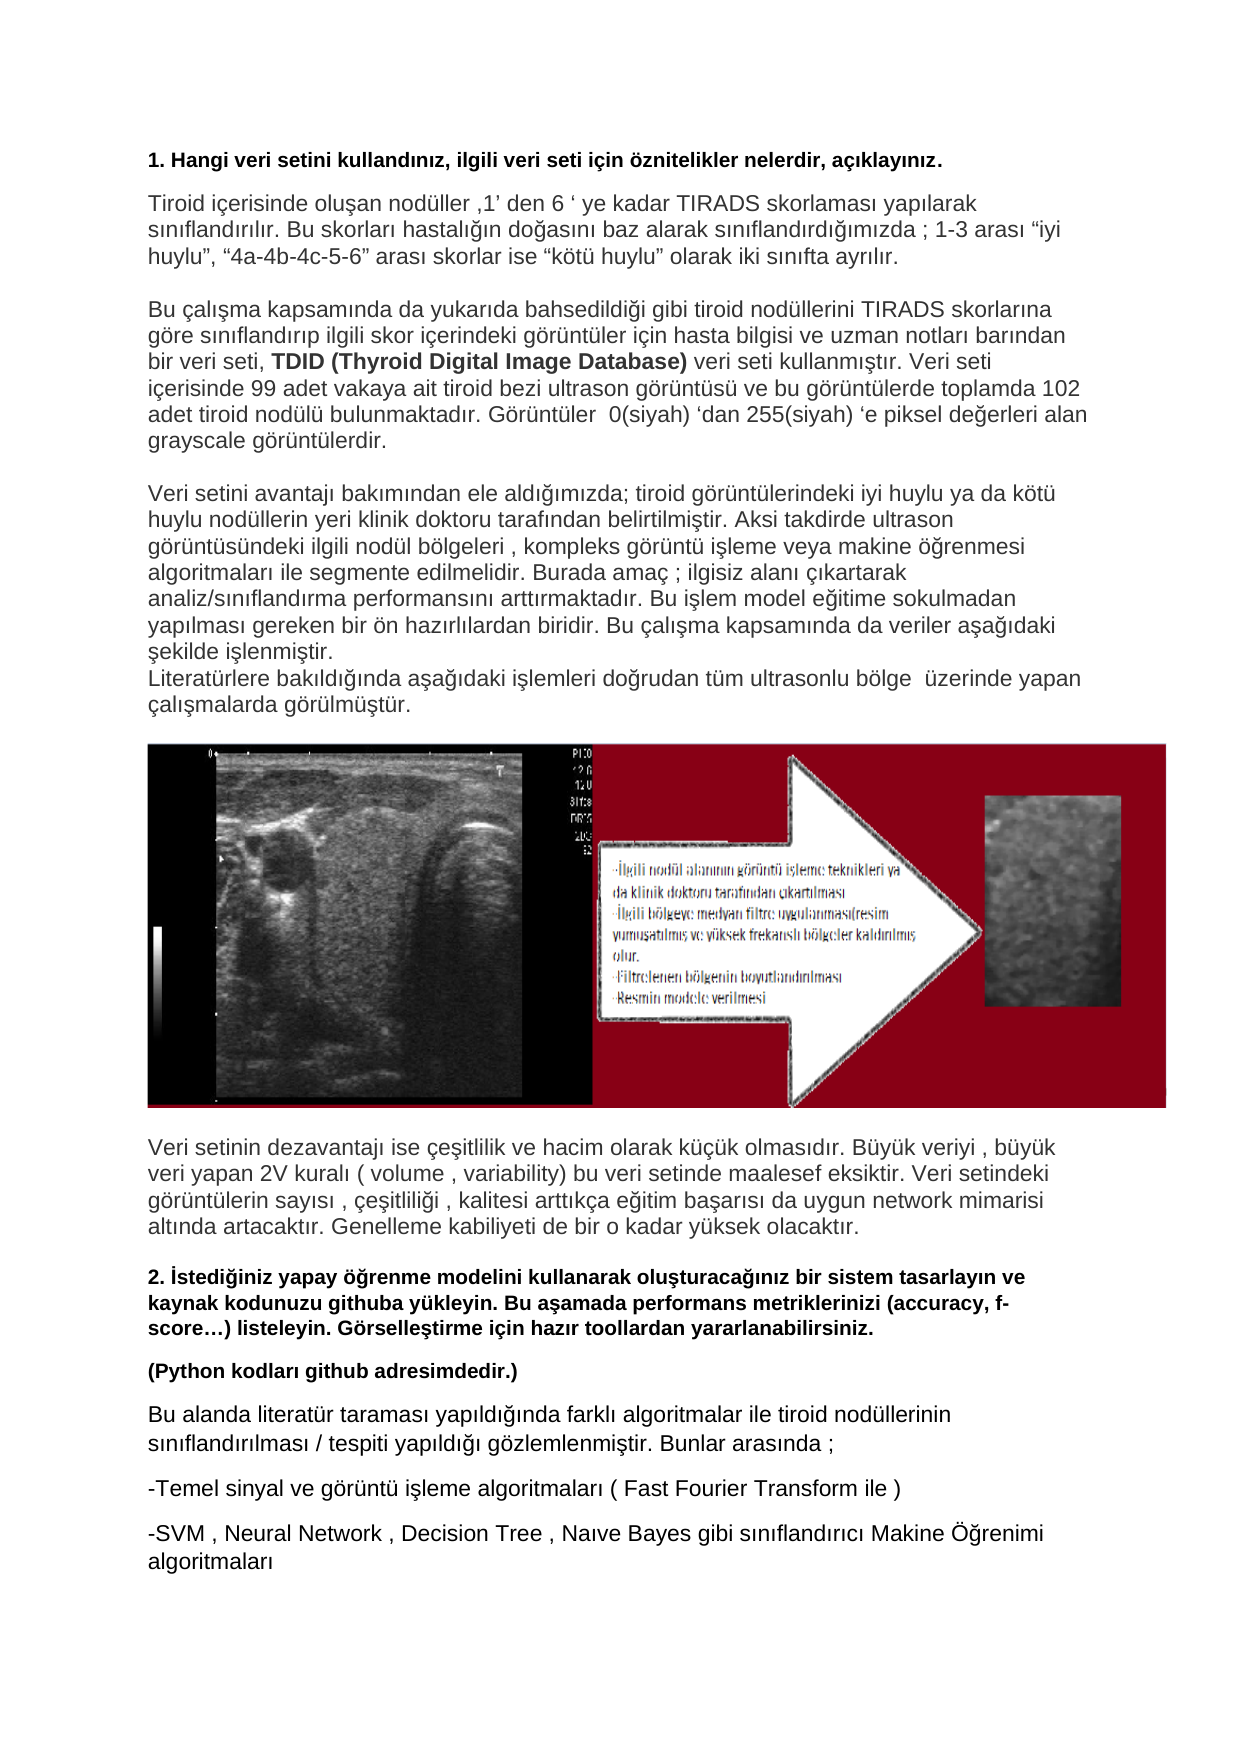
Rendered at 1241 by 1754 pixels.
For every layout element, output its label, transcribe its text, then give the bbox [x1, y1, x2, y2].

text Literatürlere bakıldığında aşağıdaki işlemleri doğrudan tüm ultrasonlu bölge üzerinde yapan çalışmalarda görülmüştür. [148, 664, 1093, 717]
text (Python kodları github adresimdedir.) [148, 1359, 1093, 1383]
text Veri setini avantajı bakımından ele aldığımızda; tiroid görüntülerindeki iyi huylu ya da kötü huylu nodüllerin yeri klinik doktoru tarafından belirtilmiştir. Aksi takdirde ultrason görüntüsündeki ilgili nodül bölgeleri , kompleks görüntü işleme veya makine öğrenmesi algoritmaları ile segmente edilmelidir. Burada amaç ; ilgisiz alanı çıkartarak analiz/sınıflandırma performansını arttırmaktadır. Bu işlem model eğitime sokulmadan yapılması gereken bir ön hazırlılardan biridir. Bu çalışma kapsamında da veriler aşağıdaki şekilde işlenmiştir. [148, 480, 1093, 664]
text -SVM , Neural Network , Decision Tree , Naıve Bayes gibi sınıflandırıcı Makine Öğrenimi algoritmaları [148, 1520, 1093, 1575]
text Bu çalışma kapsamında da yukarıda bahsedildiği gibi tiroid nodüllerini TIRADS skorlarına göre sınıflandırıp ilgili skor içerindeki görüntüler için hasta bilgisi ve uzman notları barından bir veri seti, TDID (Thyroid Digital Image Database) veri seti kullanmıştır. Veri seti içerisinde 99 adet vakaya ait tiroid bezi ultrason görüntüsü ve bu görüntülerde toplamda 102 adet tiroid nodülü bulunmaktadır. Görüntüler 0(siyah) ‘dan 255(siyah) ‘e piksel değerleri alan grayscale görüntülerdir. [148, 296, 1093, 454]
text Veri setinin dezavantajı ise çeşitlilik ve hacim olarak küçük olmasıdır. Büyük veriyi , büyük veri yapan 2V kuralı ( volume , variability) bu veri setinde maalesef eksiktir. Veri setindeki görüntülerin sayısı , çeşitliliği , kalitesi arttıkça eğitim başarısı da uygun network mimarisi altında artacaktır. Genelleme kabiliyeti de bir o kadar yüksek olacaktır. [148, 1134, 1093, 1239]
text Tiroid içerisinde oluşan nodüller ,1’ den 6 ‘ ye kadar TIRADS skorlaması yapılarak sınıflandırılır. Bu skorları hastalığın doğasını baz alarak sınıflandırdığımızda ; 1-3 arası “iyi huylu”, “4a-4b-4c-5-6” arası skorlar ise “kötü huylu” olarak iki sınıfta ayrılır. [148, 190, 1093, 269]
picture [147, 743, 1167, 1108]
text 1. Hangi veri setini kullandınız, ilgili veri seti için öznitelikler nelerdir, açıklayınız. [148, 148, 1093, 172]
text 2. İstediğiniz yapay öğrenme modelini kullanarak oluşturacağınız bir sistem tasarlayın ve kaynak kodunuzu githuba yükleyin. Bu aşamada performans metriklerinizi (accuracy, f-score…) listeleyin. Görselleştirme için hazır toollardan yararlanabilirsiniz. [148, 1264, 1093, 1340]
text Bu alanda literatür taraması yapıldığında farklı algoritmalar ile tiroid nodüllerinin sınıflandırılması / tespiti yapıldığı gözlemlenmiştir. Bunlar arasında ; [148, 1401, 1093, 1456]
text -Temel sinyal ve görüntü işleme algoritmaları ( Fast Fourier Transform ile ) [148, 1475, 1093, 1501]
